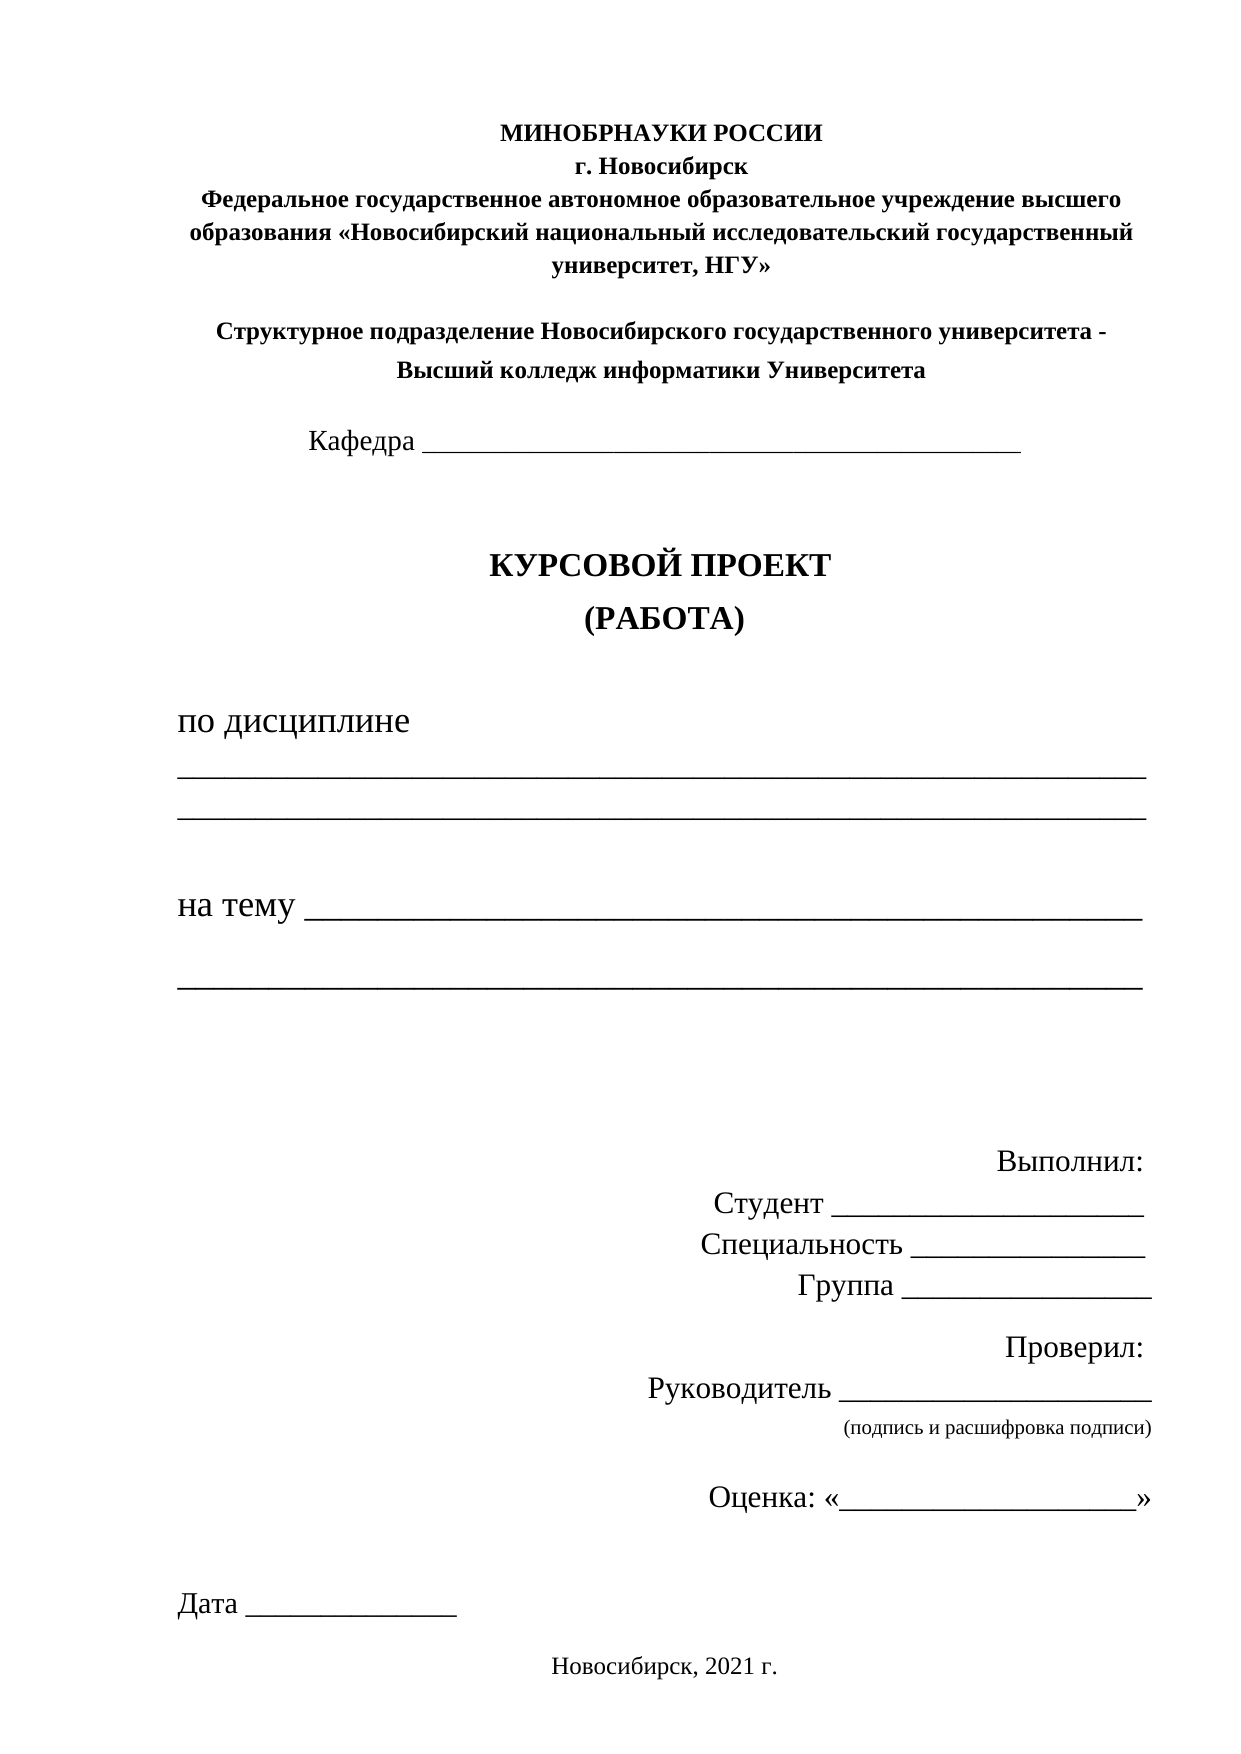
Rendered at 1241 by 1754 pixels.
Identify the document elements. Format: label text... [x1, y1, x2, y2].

text _____________________________________________________ [177, 951, 1152, 1056]
text КУРСОВОЙ ПРОЕКТ (РАБОТА) [177, 482, 1152, 638]
text Выполнил: Студент ____________________ Специальность _______________ Группа ________________ [177, 1143, 1152, 1302]
text Оценка: «___________________» [177, 1447, 1152, 1514]
text МИНОБРНАУКИ РОССИИ г. Новосибирск Федеральное государственное автономное образовательное учреждение высшего образования «Новосибирский национальный исследовательский государственный университет, НГУ» Структурное подразделение Новосибирского государственного университета - Высший колледж информатики Университета Кафедра __________________________________________________ [177, 118, 1152, 457]
text на тему ______________________________________________ [177, 849, 1152, 924]
text Дата ______________ [177, 1524, 1152, 1620]
text Проверил: Руководитель ____________________ [177, 1328, 1152, 1406]
text (подпись и расшифровка подписи) [177, 1415, 1152, 1439]
text по дисциплине ____________________________________________________________________________________________________________________________ [177, 666, 1152, 823]
